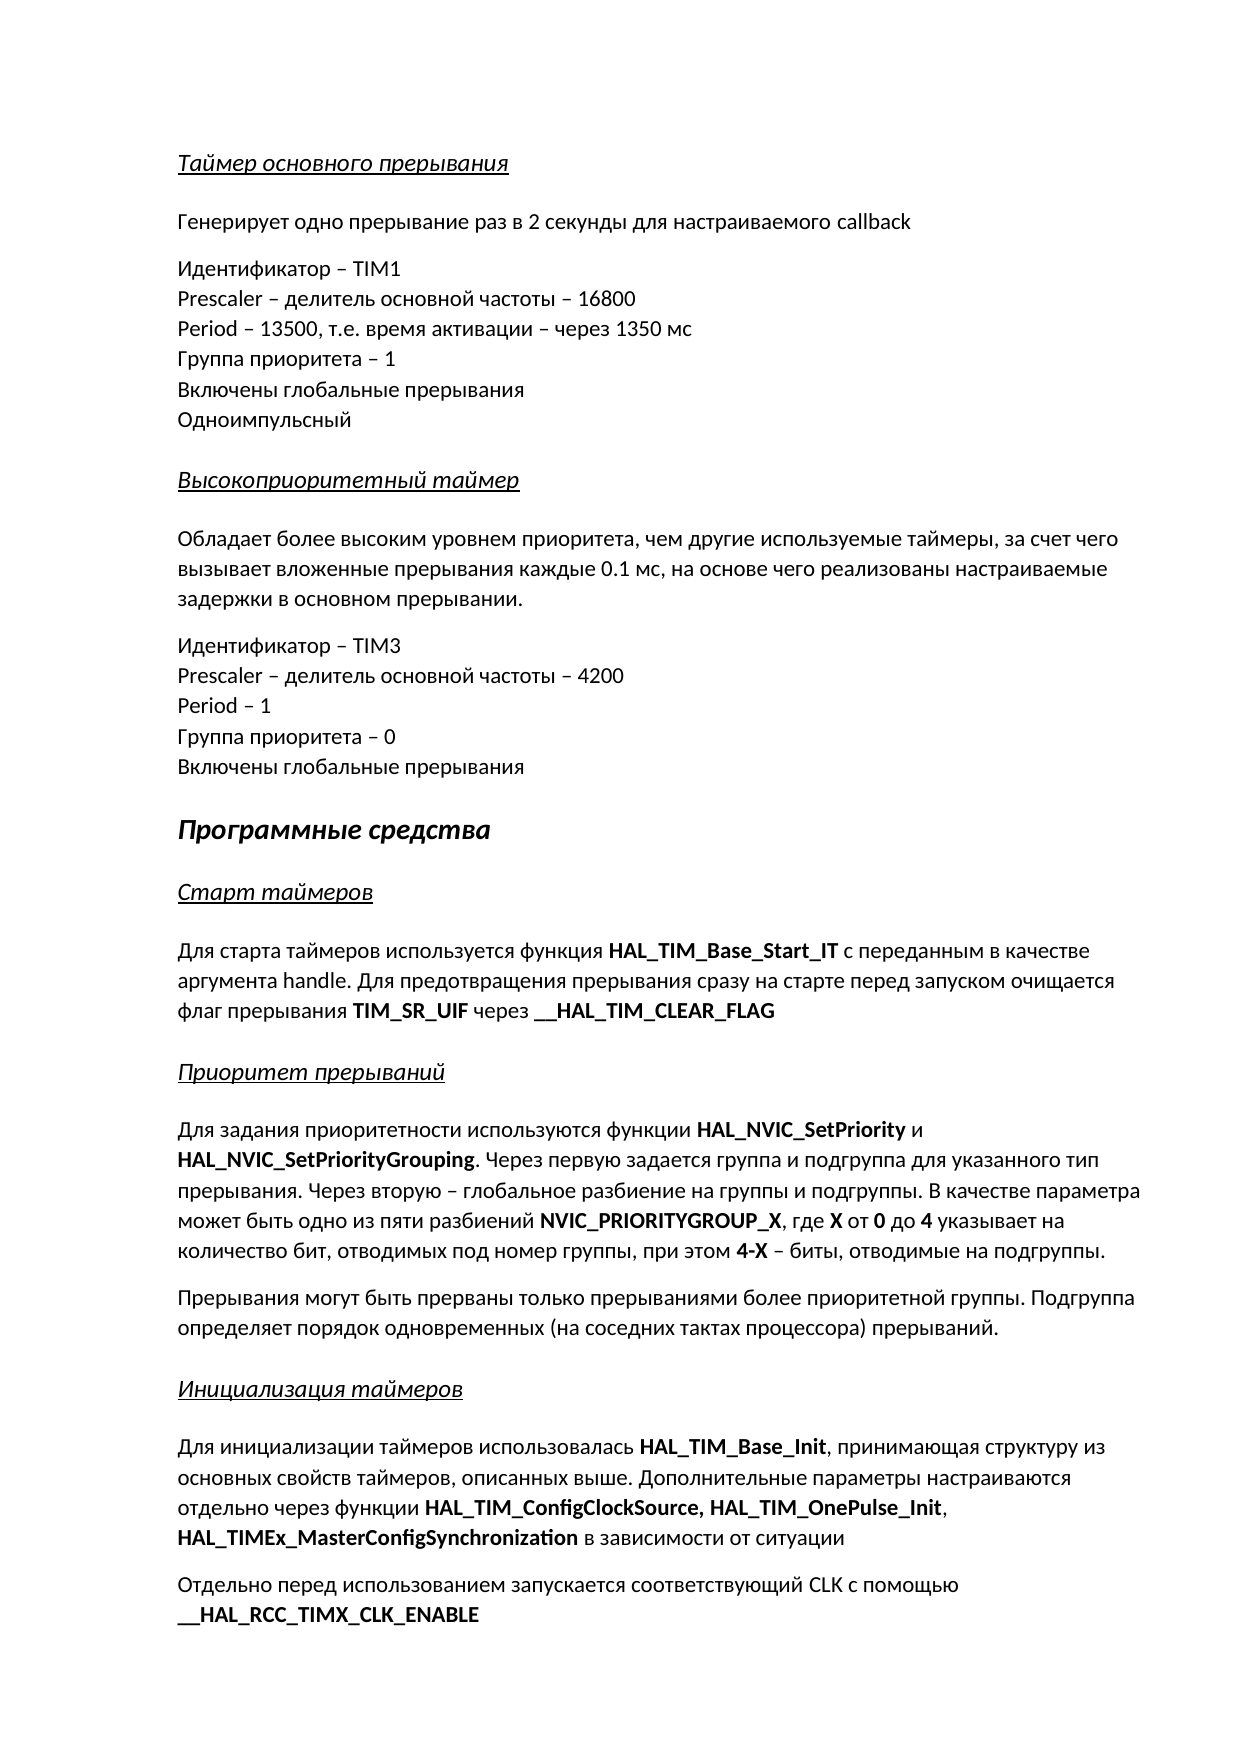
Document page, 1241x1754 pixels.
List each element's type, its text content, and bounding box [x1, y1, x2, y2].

text Идентификатор – TIM3 Prescaler – делитель основной частоты – 4200 Period – 1 Группа приоритета – 0 Включены глобальные прерывания [177, 631, 1152, 780]
subtitle Таймер основного прерывания [177, 147, 1152, 178]
text Для инициализации таймеров использовалась HAL_TIM_Base_Init, принимающая структуру из основных свойств таймеров, описанных выше. Дополнительные параметры настраиваются отдельно через функции HAL_TIM_ConfigClockSource, HAL_TIM_OnePulse_Init, HAL_TIMEx_MasterConfigSynchronization в зависимости от ситуации [177, 1432, 1152, 1551]
text Отдельно перед использованием запускается соответствующий CLK с помощью __HAL_RCC_TIMX_CLK_ENABLE [177, 1570, 1152, 1628]
text Генерирует одно прерывание раз в 2 секунды для настраиваемого callback [177, 207, 1152, 235]
subtitle Программные средства [177, 811, 1152, 847]
text Для старта таймеров используется функция HAL_TIM_Base_Start_IT с переданным в качестве аргумента handle. Для предотвращения прерывания сразу на старте перед запуском очищается флаг прерывания TIM_SR_UIF через __HAL_TIM_CLEAR_FLAG [177, 936, 1152, 1024]
text Идентификатор – TIM1 Prescaler – делитель основной частоты – 16800 Period – 13500, т.е. время активации – через 1350 мс Группа приоритета – 1 Включены глобальные прерывания Одноимпульсный [177, 254, 1152, 433]
text Обладает более высоким уровнем приоритета, чем другие используемые таймеры, за счет чего вызывает вложенные прерывания каждые 0.1 мс, на основе чего реализованы настраиваемые задержки в основном прерывании. [177, 524, 1152, 612]
subtitle Старт таймеров [177, 876, 1152, 907]
subtitle Инициализация таймеров [177, 1373, 1152, 1403]
subtitle Приоритет прерываний [177, 1056, 1152, 1086]
text Прерывания могут быть прерваны только прерываниями более приоритетной группы. Подгруппа определяет порядок одновременных (на соседних тактах процессора) прерываний. [177, 1283, 1152, 1341]
subtitle Высокоприоритетный таймер [177, 464, 1152, 495]
text Для задания приоритетности используются функции HAL_NVIC_SetPriority и HAL_NVIC_SetPriorityGrouping. Через первую задается группа и подгруппа для указанного тип прерывания. Через вторую – глобальное разбиение на группы и подгруппы. В качестве параметра может быть одно из пяти разбиений NVIC_PRIORITYGROUP_X, где X от 0 до 4 указывает на количество бит, отводимых под номер группы, при этом 4-X – биты, отводимые на подгруппы. [177, 1115, 1152, 1264]
